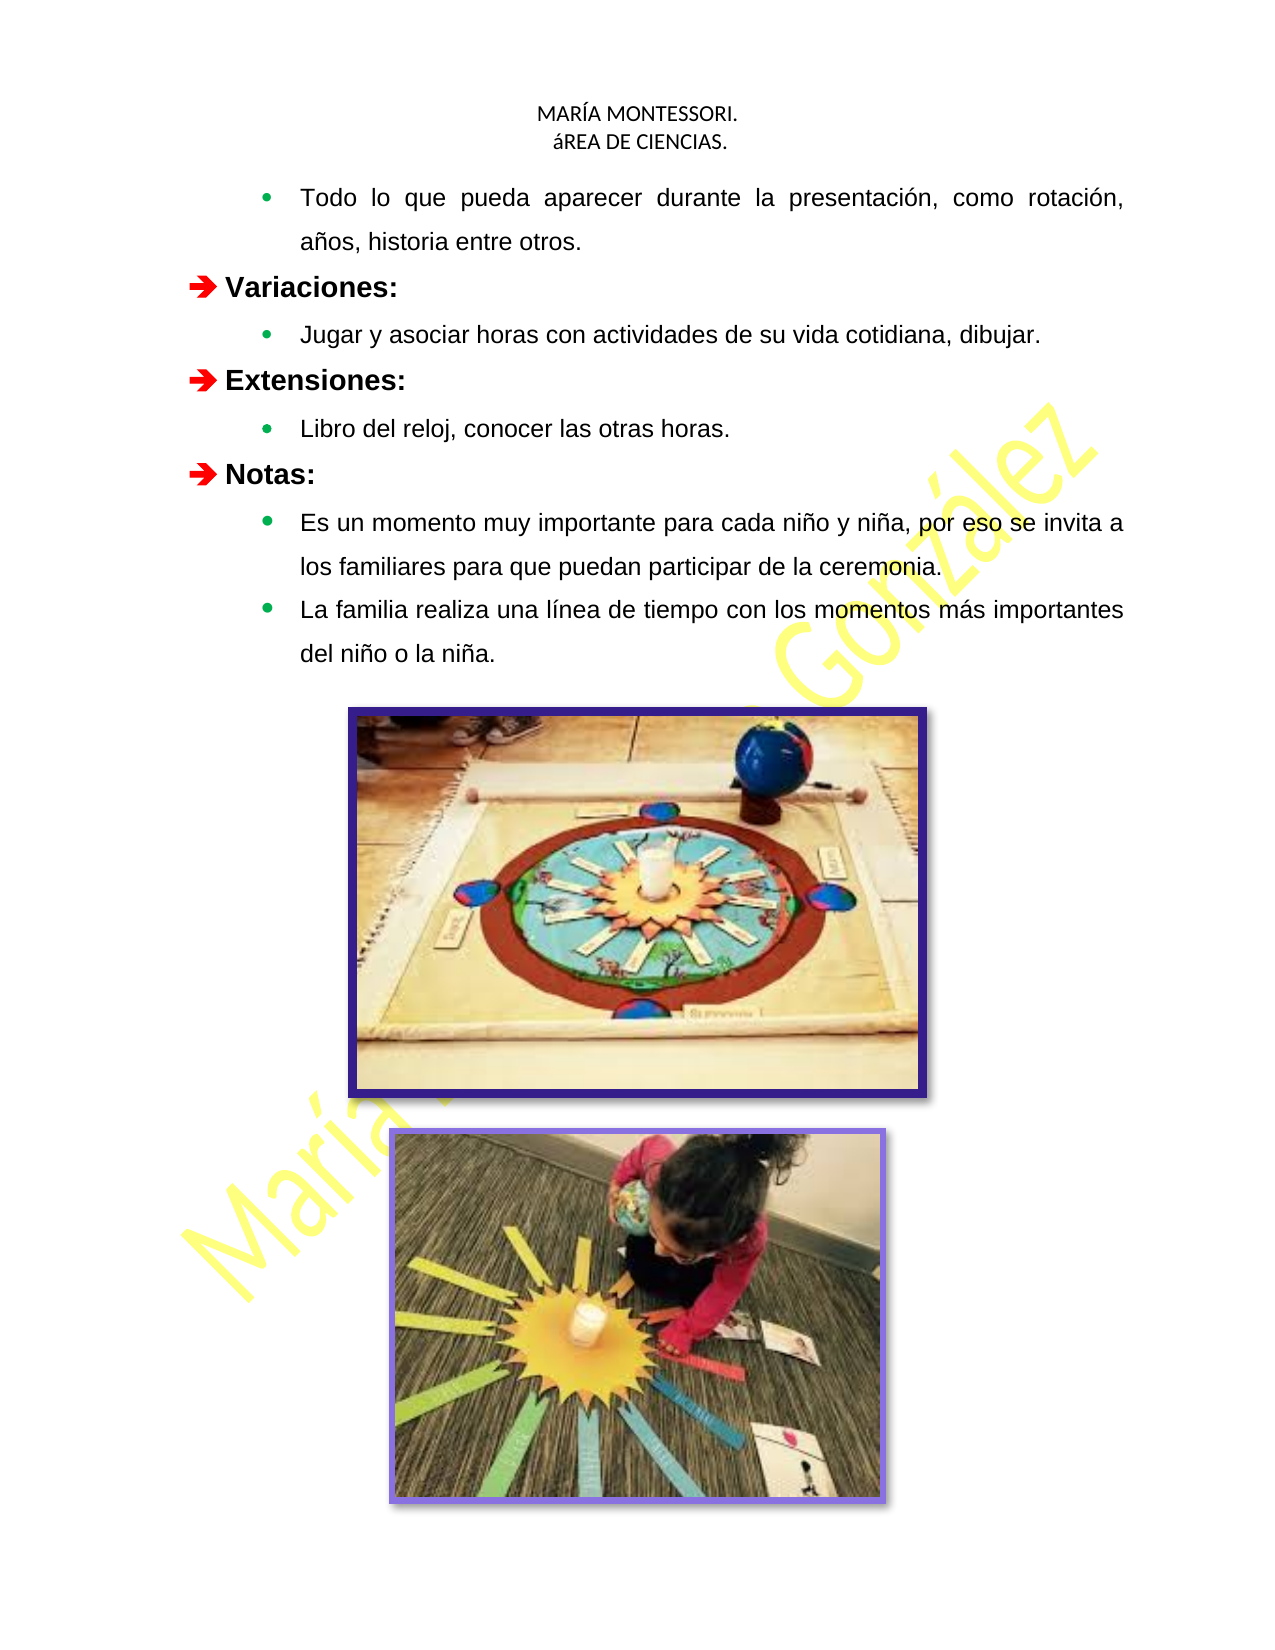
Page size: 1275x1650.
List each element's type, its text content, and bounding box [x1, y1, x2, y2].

list Variaciones: [187, 269, 1125, 303]
picture [357, 716, 918, 1089]
list Es un momento muy importante para cada niño y niña, por eso se invita a los familiares para que puedan participar de la ceremonia. [262, 508, 1125, 581]
list Notas: [187, 457, 1125, 491]
list Jugar y asociar horas con actividades de su vida cotidiana, dibujar. [262, 320, 1125, 349]
picture [395, 1134, 880, 1497]
list La familia realiza una línea de tiempo con los momentos más importantes del niño o la niña. [262, 595, 1125, 668]
list Libro del reloj, conocer las otras horas. [262, 414, 1125, 443]
list Extensiones: [187, 363, 1125, 397]
list Todo lo que pueda aparecer durante la presentación, como rotación, años, historia entre otros. [262, 183, 1125, 255]
